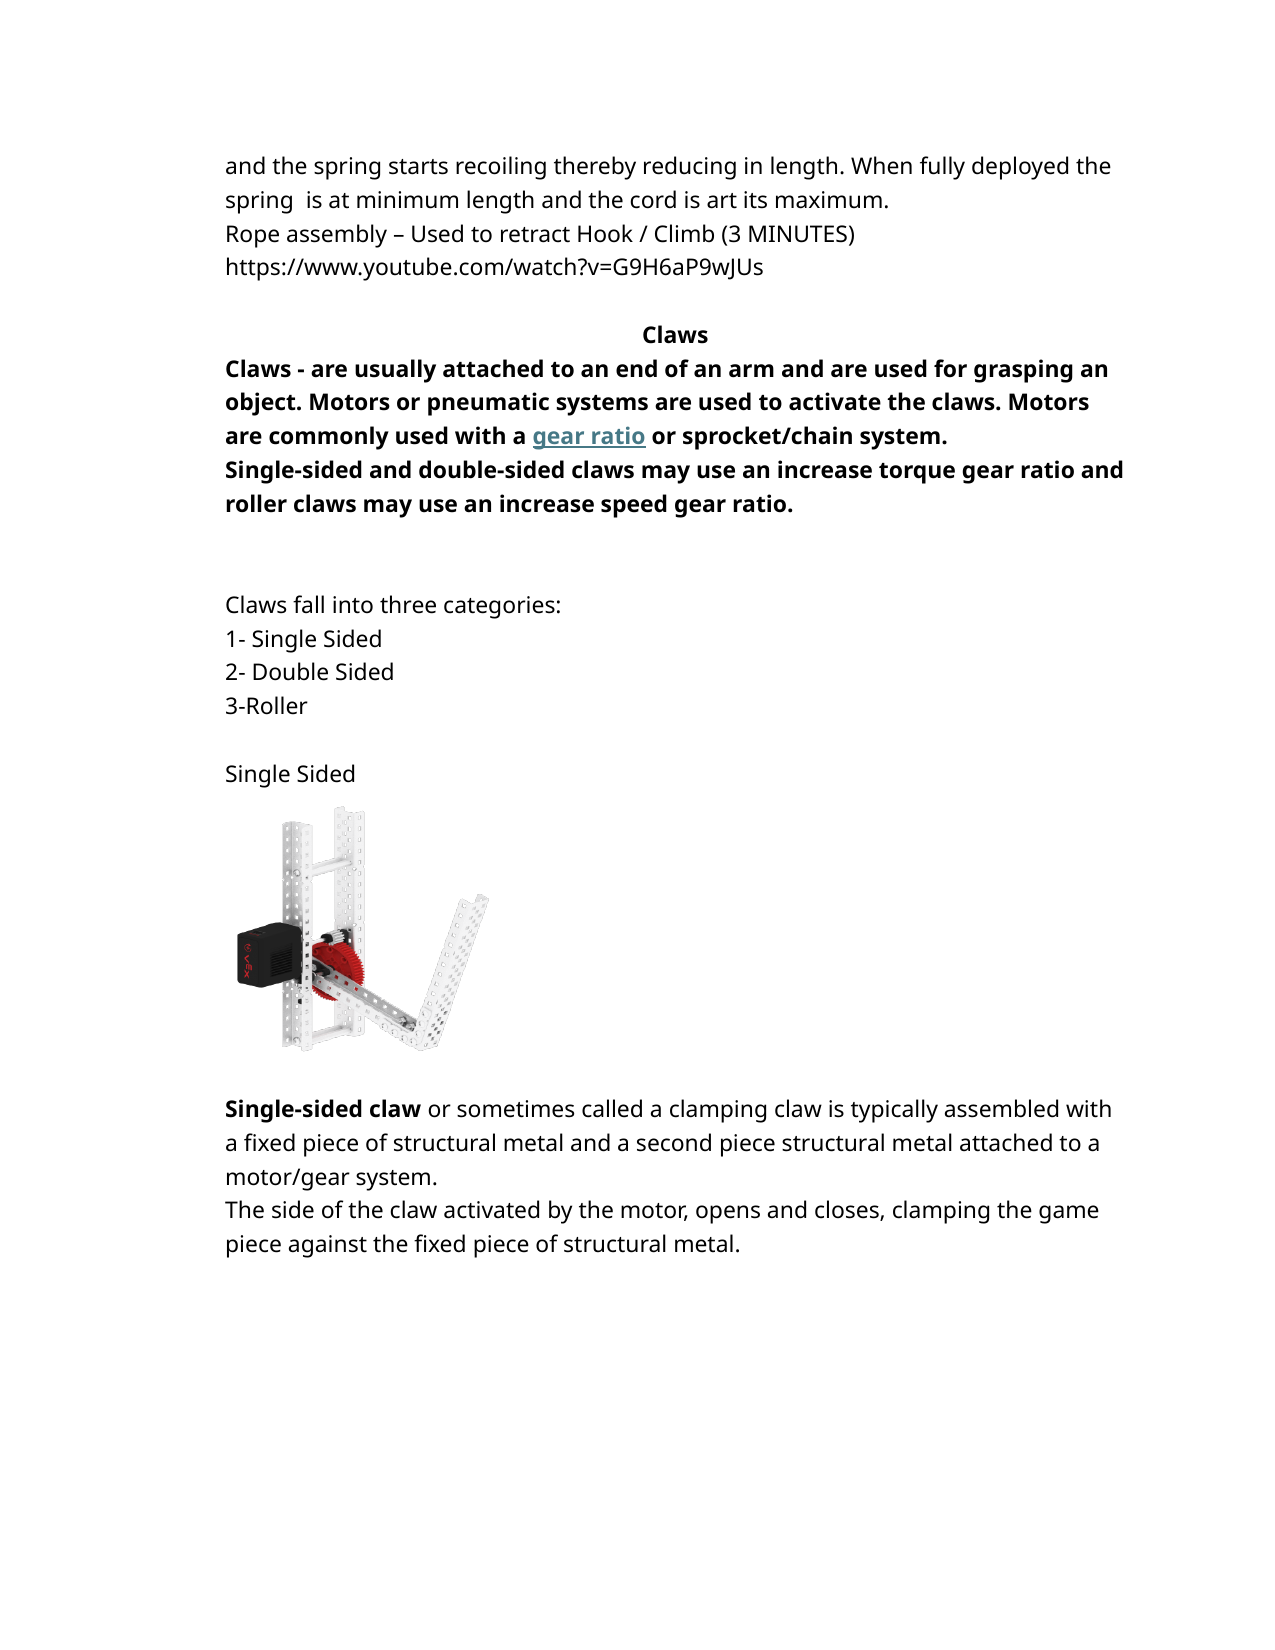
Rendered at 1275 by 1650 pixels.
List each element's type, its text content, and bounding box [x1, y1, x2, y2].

list Claws - are usually attached to an end of an arm and are used for grasping an object. Motors or pneumatic systems are used to activate the claws. Motors are commonly used with a gear ratio or sprocket/chain system. [225, 352, 1125, 451]
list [225, 150, 1125, 215]
list Single-sided claw or sometimes called a clamping claw is typically assembled with a fixed piece of structural metal and a second piece structural metal attached to a motor/gear system. [225, 1093, 1125, 1192]
list Claws [225, 319, 1125, 350]
picture [225, 791, 499, 1057]
list The side of the claw activated by the motor, opens and closes, clamping the game piece against the fixed piece of structural metal. [225, 1194, 1125, 1259]
list Claws fall into three categories: 1- Single Sided 2- Double Sided [225, 589, 1125, 687]
list https://www.youtube.com/watch?v=G9H6aP9wJUs [225, 251, 1125, 282]
list 3-Roller [225, 690, 1125, 721]
list Single-sided and double-sided claws may use an increase torque gear ratio and roller claws may use an increase speed gear ratio. [225, 454, 1125, 519]
list Rope assembly – Used to retract Hook / Climb (3 MINUTES) [225, 217, 1125, 249]
